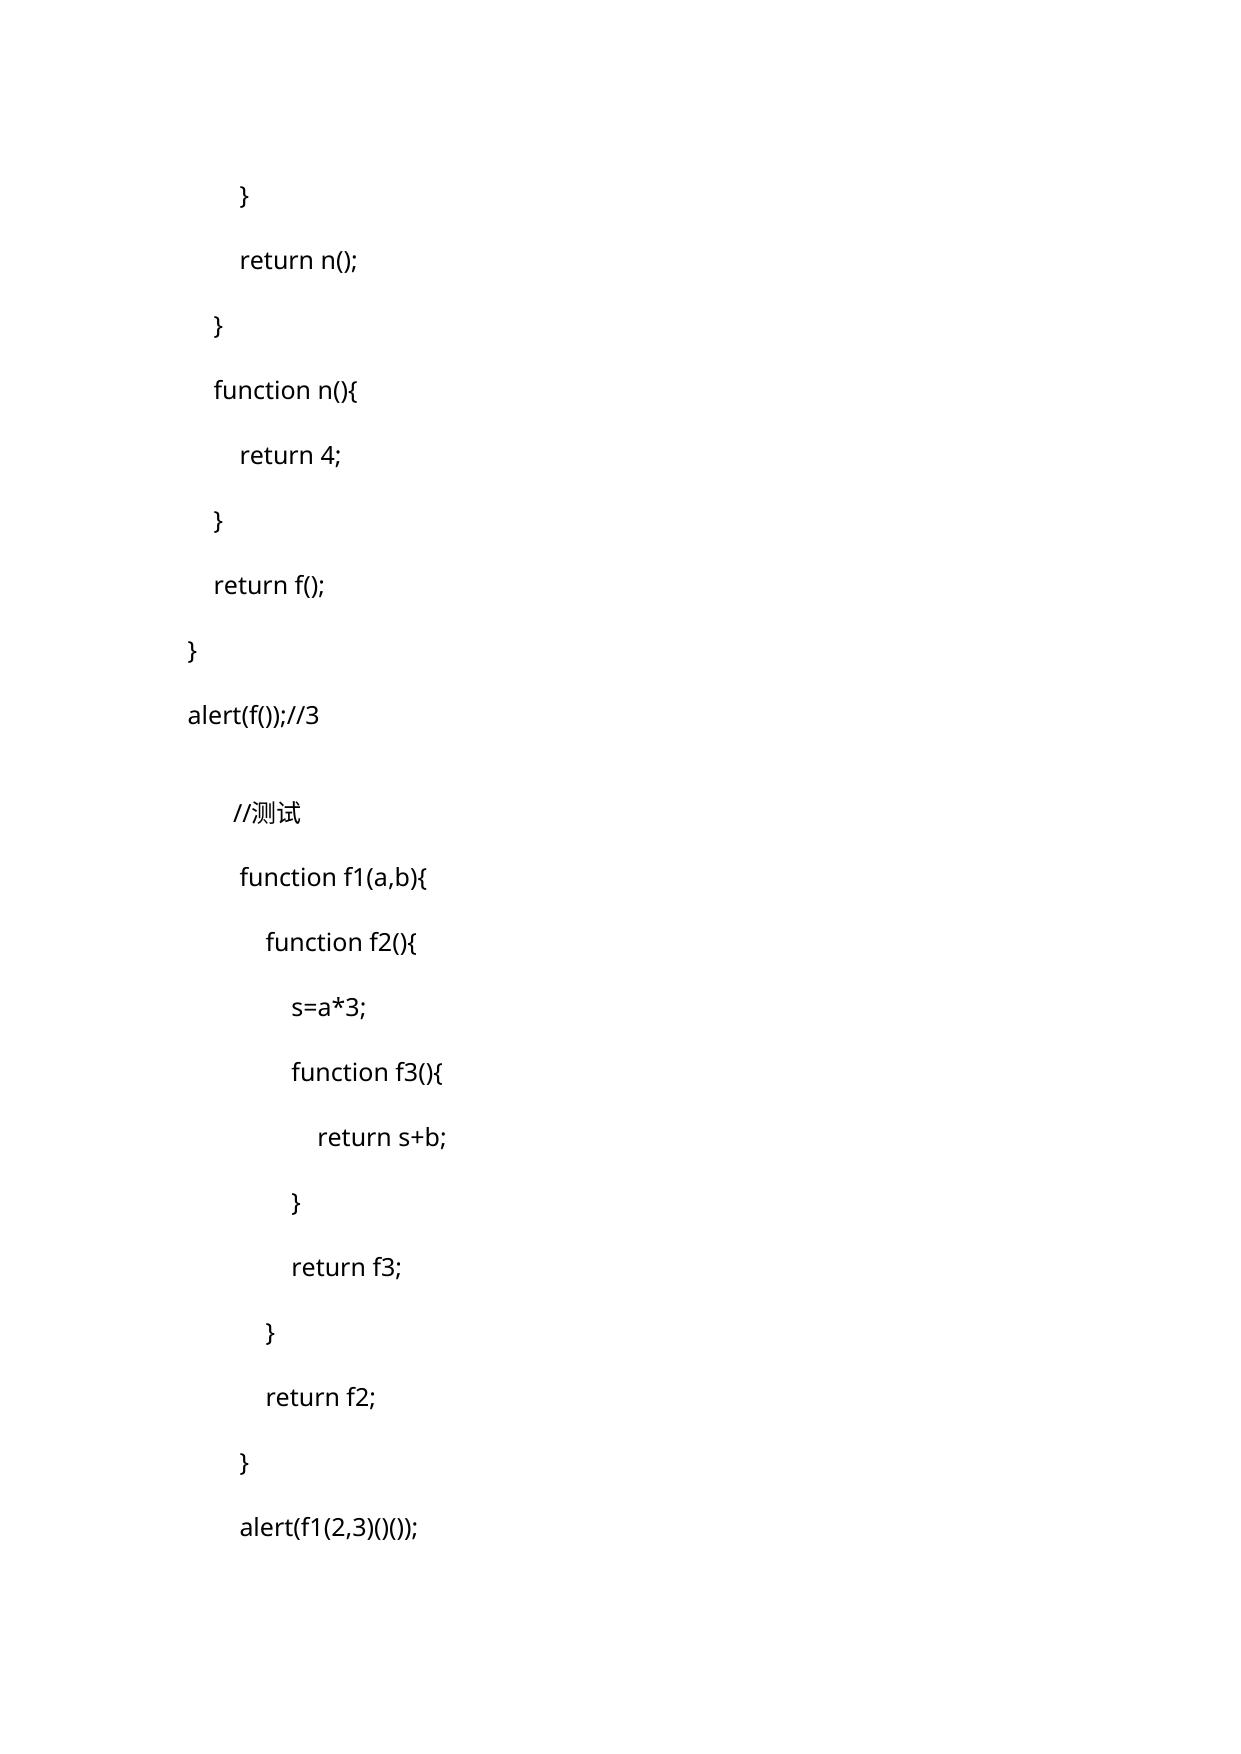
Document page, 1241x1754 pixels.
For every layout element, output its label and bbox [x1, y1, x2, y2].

list [187, 779, 1053, 1559]
list [187, 162, 1053, 747]
